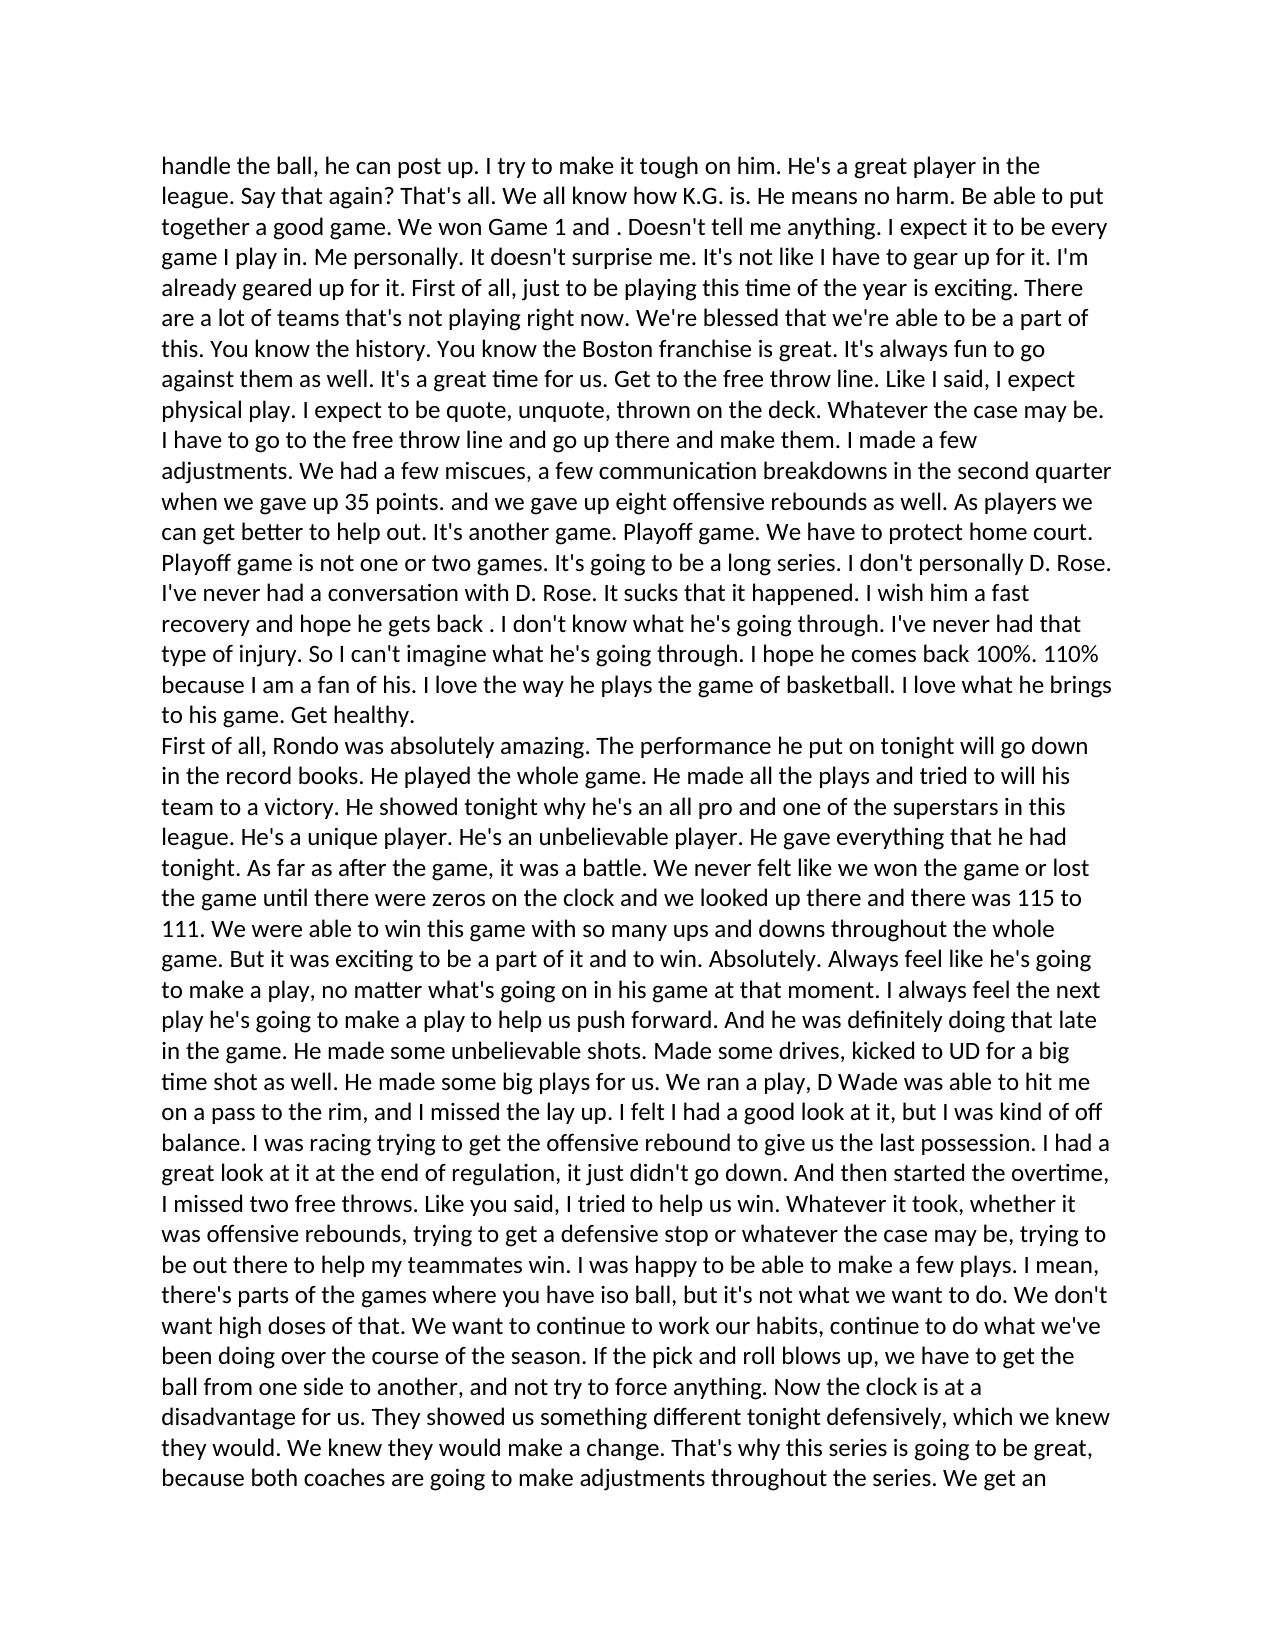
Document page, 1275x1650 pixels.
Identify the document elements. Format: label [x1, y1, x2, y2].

table_cell [150, 730, 1125, 1493]
table_cell [150, 150, 1125, 730]
